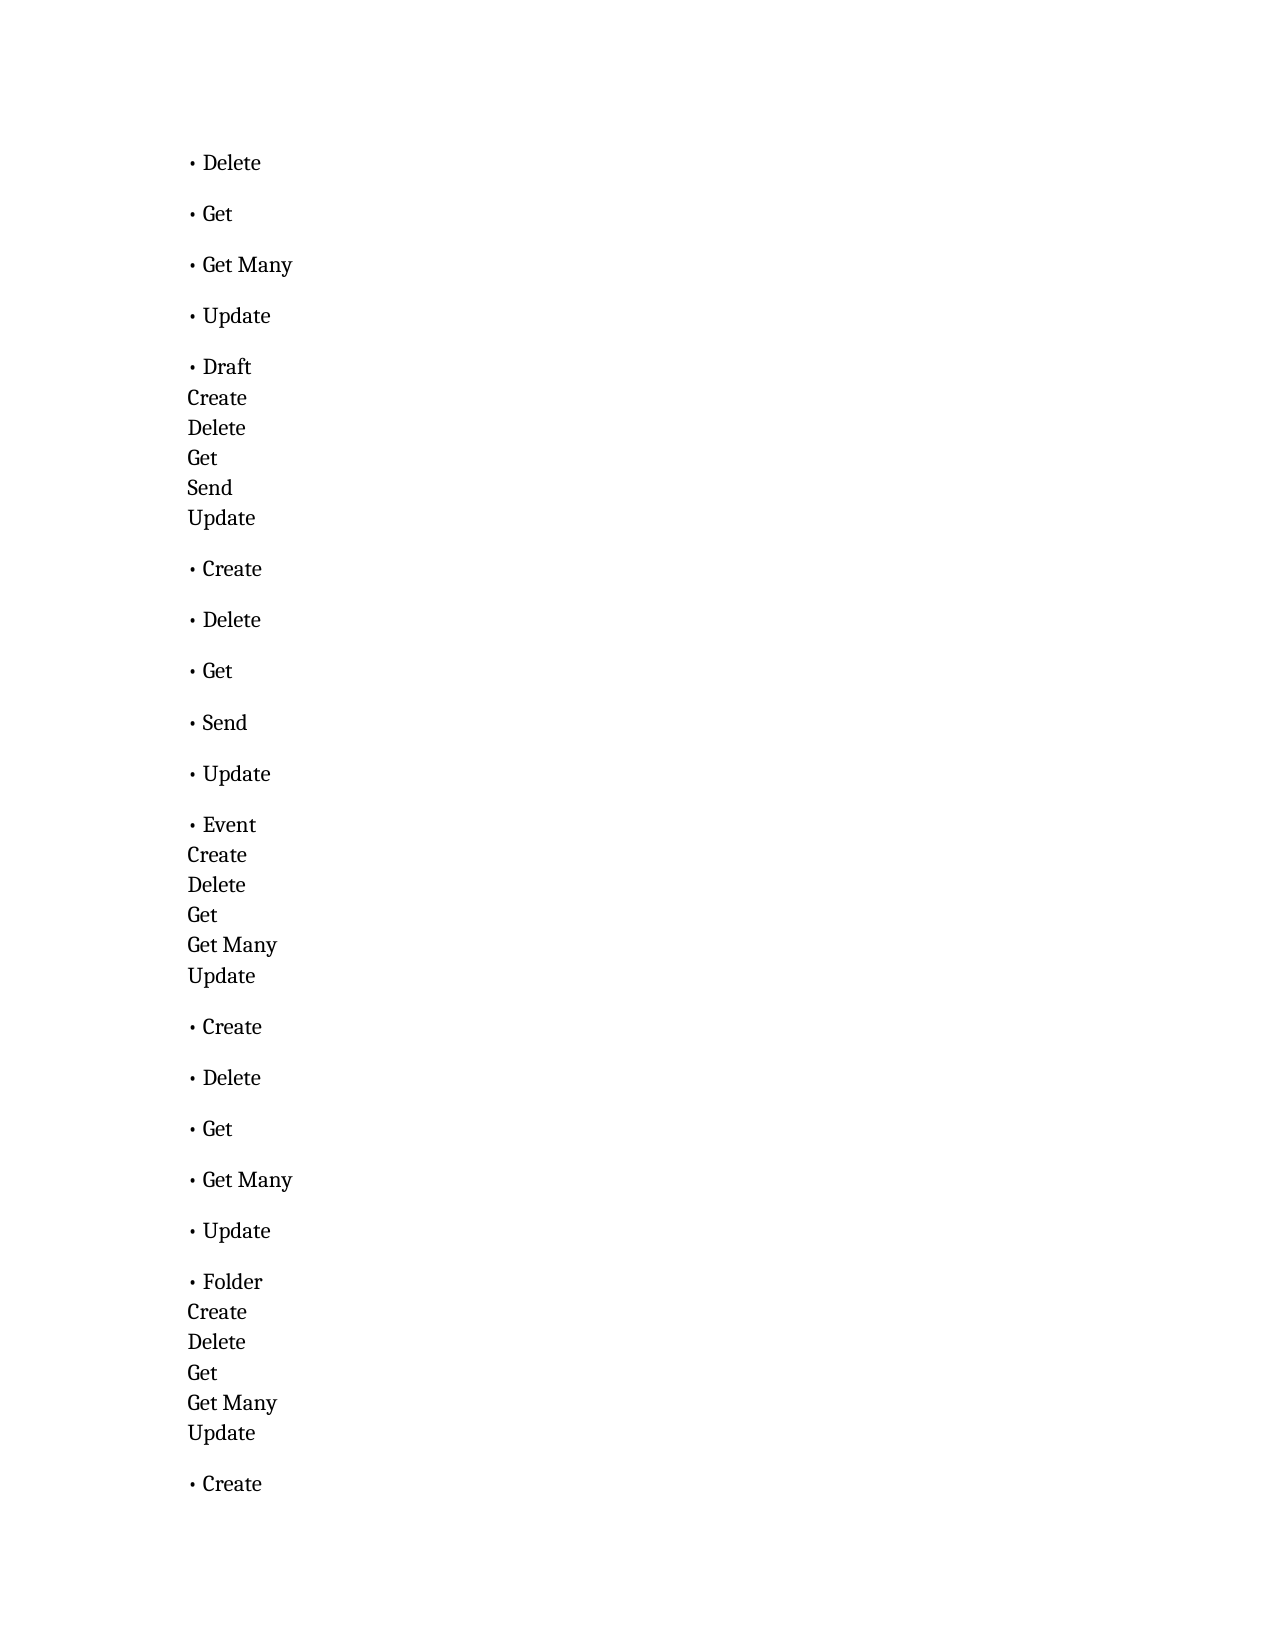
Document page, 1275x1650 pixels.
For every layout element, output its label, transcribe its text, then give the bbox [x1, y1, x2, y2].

text • Get Many [187, 252, 1087, 278]
text • Event Create Delete Get Get Many Update [187, 811, 1087, 989]
text • Delete [187, 150, 1087, 176]
text • Update [187, 1218, 1087, 1244]
text • Delete [187, 1064, 1087, 1091]
text • Get [187, 201, 1087, 227]
text • Get Many [187, 1167, 1087, 1193]
text • Delete [187, 607, 1087, 634]
text • Update [187, 303, 1087, 329]
text • Draft Create Delete Get Send Update [187, 354, 1087, 532]
text • Folder Create Delete Get Get Many Update [187, 1269, 1087, 1446]
text • Create [187, 556, 1087, 583]
text • Send [187, 709, 1087, 736]
text • Create [187, 1013, 1087, 1040]
text • Get [187, 1116, 1087, 1142]
text • Get [187, 658, 1087, 685]
text • Update [187, 760, 1087, 787]
text • Create [187, 1471, 1087, 1497]
